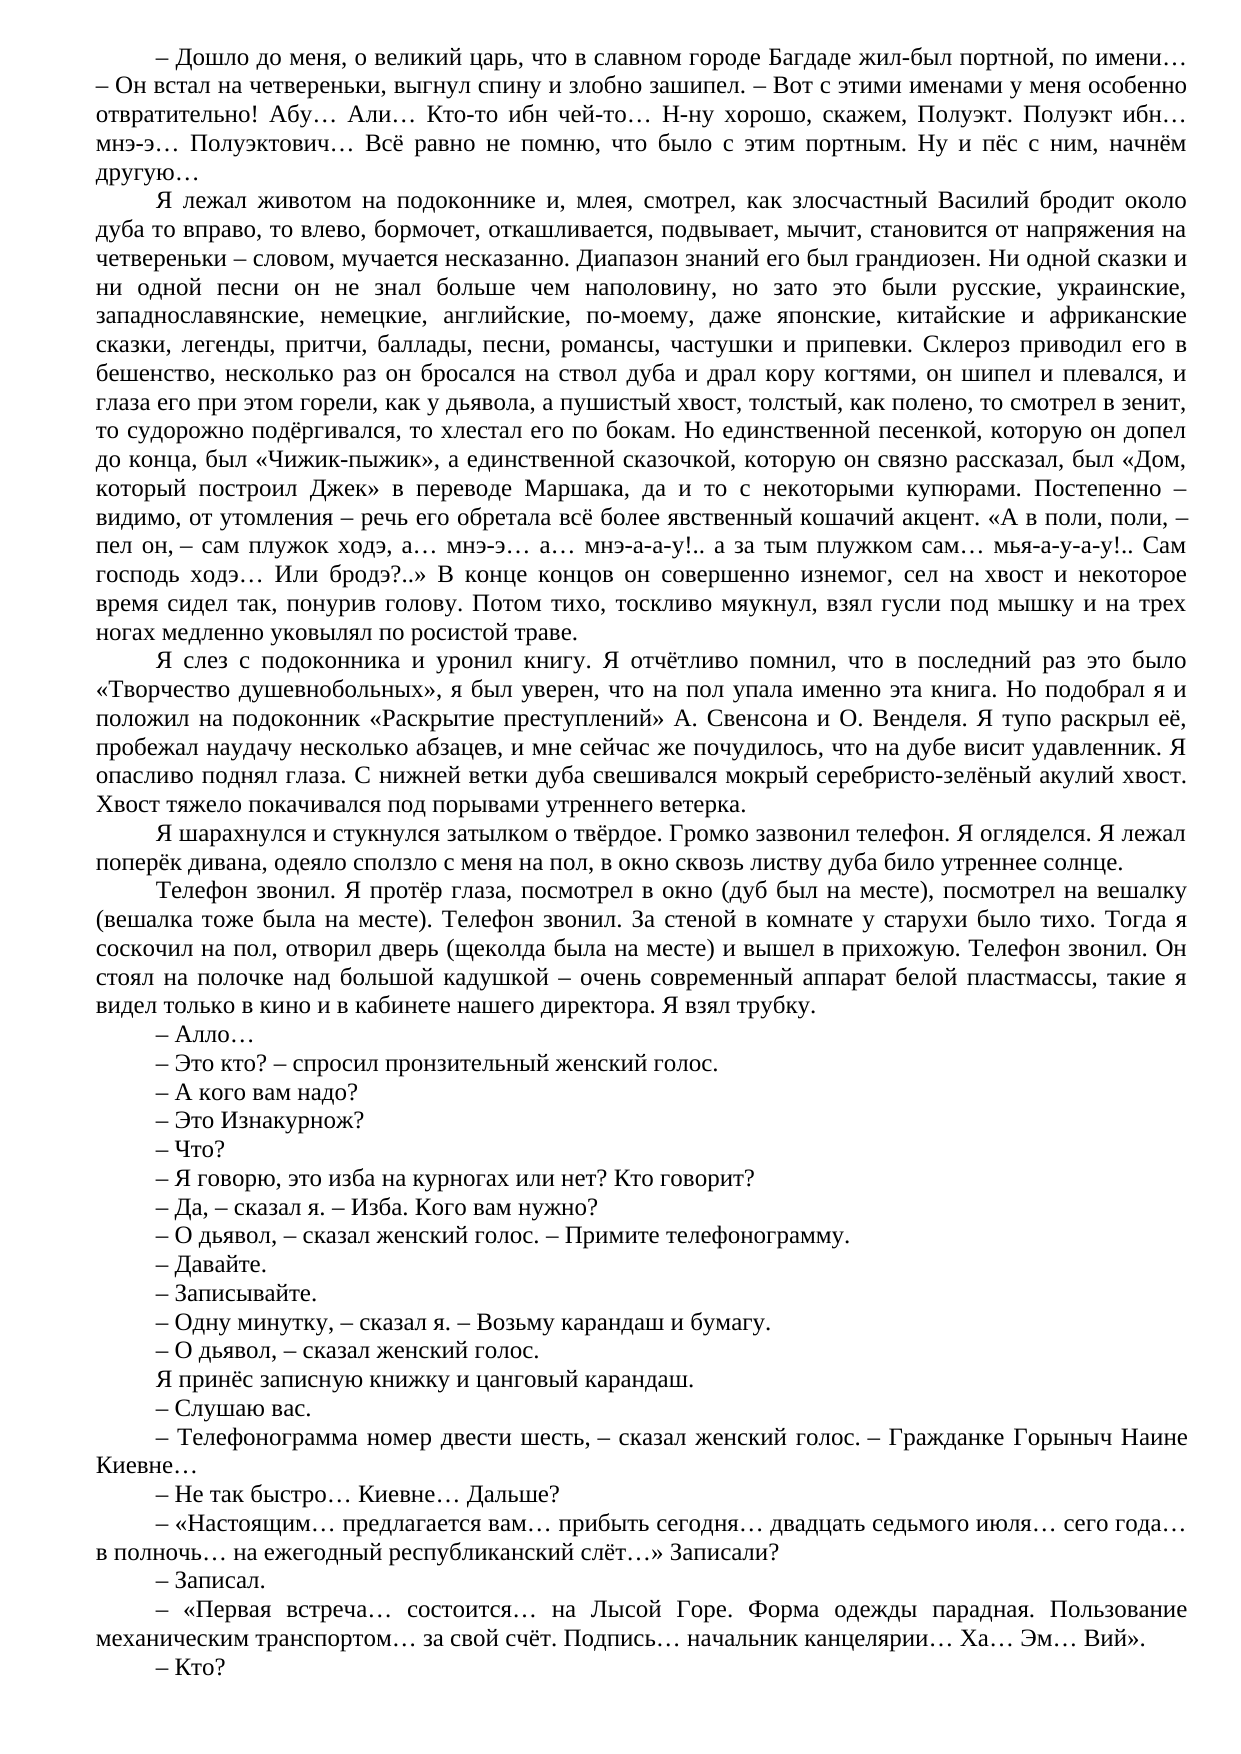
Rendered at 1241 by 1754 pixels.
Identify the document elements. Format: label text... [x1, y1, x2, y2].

text – Дошло до меня, о великий царь, что в славном городе Багдаде жил-был портной, по имени… – Он встал на четвереньки, выгнул спину и злобно зашипел. – Вот с этими именами у меня особенно отвратительно! Абу… Али… Кто-то ибн чей-то… Н-ну хорошо, скажем, Полуэкт. Полуэкт ибн… мнэ-э… Полуэктович… Всё равно не помню, что было с этим портным. Ну и пёс с ним, начнём другую… [96, 42, 1188, 185]
text – О дьявол, – сказал женский голос. – Примите телефонограмму. [96, 1220, 1188, 1249]
text – Одну минутку, – сказал я. – Возьму карандаш и бумагу. [96, 1307, 1188, 1335]
text – Кто? [96, 1652, 1188, 1680]
text – Я говорю, это изба на курногах или нет? Кто говорит? [96, 1163, 1188, 1192]
text – О дьявол, – сказал женский голос. [96, 1335, 1188, 1364]
text – Да, – сказал я. – Изба. Кого вам нужно? [96, 1192, 1188, 1220]
text – Давайте. [96, 1249, 1188, 1278]
text – Записал. [96, 1565, 1188, 1594]
text – Не так быстро… Киевне… Дальше? [96, 1479, 1188, 1508]
text Телефон звонил. Я протёр глаза, посмотрел в окно (дуб был на месте), посмотрел на вешалку (вешалка тоже была на месте). Телефон звонил. За стеной в комнате у старухи было тихо. Тогда я соскочил на пол, отворил дверь (щеколда была на месте) и вышел в прихожую. Телефон звонил. Он стоял на полочке над большой кадушкой – очень современный аппарат белой пластмассы, такие я видел только в кино и в кабинете нашего директора. Я взял трубку. [96, 875, 1188, 1019]
text – «Первая встреча… состоится… на Лысой Горе. Форма одежды парадная. Пользование механическим транспортом… за свой счёт. Подпись… начальник канцелярии… Ха… Эм… Вий». [96, 1594, 1188, 1652]
text – Телефонограмма номер двести шесть, – сказал женский голос. – Гражданке Горыныч Наине Киевне… [96, 1422, 1188, 1479]
text Я шарахнулся и стукнулся затылком о твёрдое. Громко зазвонил телефон. Я огляделся. Я лежал поперёк дивана, одеяло сползло с меня на пол, в окно сквозь листву дуба било утреннее солнце. [96, 818, 1188, 875]
text – Алло… [96, 1019, 1188, 1048]
text – «Настоящим… предлагается вам… прибыть сегодня… двадцать седьмого июля… сего года… в полночь… на ежегодный республиканский слёт…» Записали? [96, 1508, 1188, 1565]
text – Это Изнакурнож? [96, 1105, 1188, 1134]
text – Это кто? – спросил пронзительный женский голос. [96, 1048, 1188, 1077]
text – А кого вам надо? [96, 1077, 1188, 1105]
text – Записывайте. [96, 1278, 1188, 1307]
text – Что? [96, 1134, 1188, 1163]
text Я слез с подоконника и уронил книгу. Я отчётливо помнил, что в последний раз это было «Творчество душевнобольных», я был уверен, что на пол упала именно эта книга. Но подобрал я и положил на подоконник «Раскрытие преступлений» А. Свенсона и О. Венделя. Я тупо раскрыл её, пробежал наудачу несколько абзацев, и мне сейчас же почудилось, что на дубе висит удавленник. Я опасливо поднял глаза. С нижней ветки дуба свешивался мокрый серебристо-зелёный акулий хвост. Хвост тяжело покачивался под порывами утреннего ветерка. [96, 645, 1188, 818]
text Я лежал животом на подоконнике и, млея, смотрел, как злосчастный Василий бродит около дуба то вправо, то влево, бормочет, откашливается, подвывает, мычит, становится от напряжения на четвереньки – словом, мучается несказанно. Диапазон знаний его был грандиозен. Ни одной сказки и ни одной песни он не знал больше чем наполовину, но зато это были русские, украинские, западнославянские, немецкие, английские, по-моему, даже японские, китайские и африканские сказки, легенды, притчи, баллады, песни, романсы, частушки и припевки. Склероз приводил его в бешенство, несколько раз он бросался на ствол дуба и драл кору когтями, он шипел и плевался, и глаза его при этом горели, как у дьявола, а пушистый хвост, толстый, как полено, то смотрел в зенит, то судорожно подёргивался, то хлестал его по бокам. Но единственной песенкой, которую он допел до конца, был «Чижик-пыжик», а единственной сказочкой, которую он связно рассказал, был «Дом, который построил Джек» в переводе Маршака, да и то с некоторыми купюрами. Постепенно – видимо, от утомления – речь его обретала всё более явственный кошачий акцент. «А в поли, поли, – пел он, – сам плужок ходэ, а… мнэ-э… а… мнэ-а-а-у!.. а за тым плужком сам… мья-а-у-а-у!.. Сам господь ходэ… Или бродэ?..» В конце концов он совершенно изнемог, сел на хвост и некоторое время сидел так, понурив голову. Потом тихо, тоскливо мяукнул, взял гусли под мышку и на трех ногах медленно уковылял по росистой траве. [96, 185, 1188, 645]
text Я принёс записную книжку и цанговый карандаш. [96, 1364, 1188, 1393]
text – Слушаю вас. [96, 1393, 1188, 1422]
